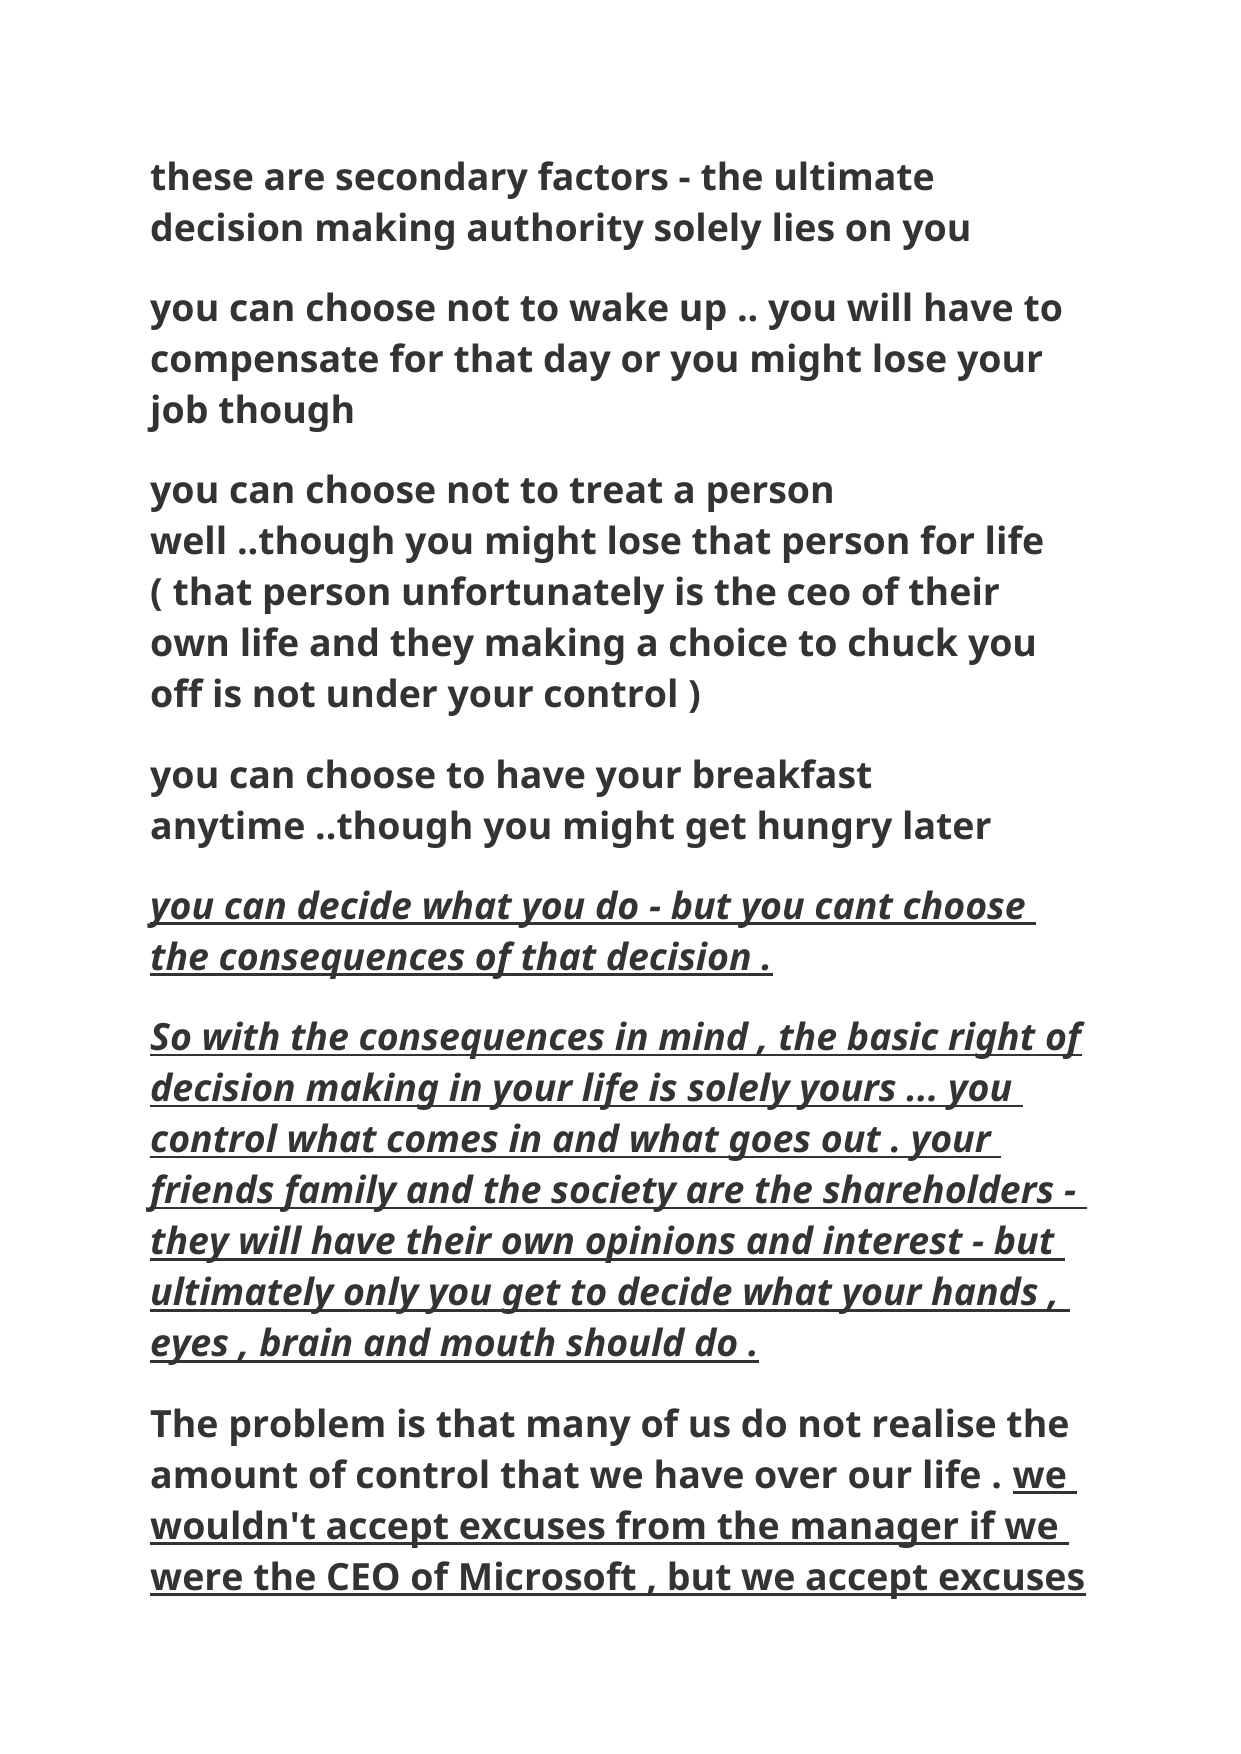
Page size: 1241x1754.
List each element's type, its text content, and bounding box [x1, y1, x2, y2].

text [150, 150, 1090, 252]
text you can choose not to treat a person well ..though you might lose that person for life ( that person unfortunately is the ceo of their own life and they making a choice to chuck you off is not under your control ) [150, 463, 1090, 719]
text So with the consequences in mind , the basic right of decision making in your life is solely yours ... you control what comes in and what goes out . your friends family and the society are the shareholders - they will have their own opinions and interest - but ultimately only you get to decide what your hands , eyes , brain and mouth should do . [150, 1010, 1090, 1368]
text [150, 1397, 1090, 1601]
text you can decide what you do - but you cant choose the consequences of that decision . [150, 879, 1090, 981]
text you can choose not to wake up .. you will have to compensate for that day or you might lose your job though [150, 281, 1090, 434]
text you can choose to have your breakfast anytime ..though you might get hungry later [150, 748, 1090, 850]
